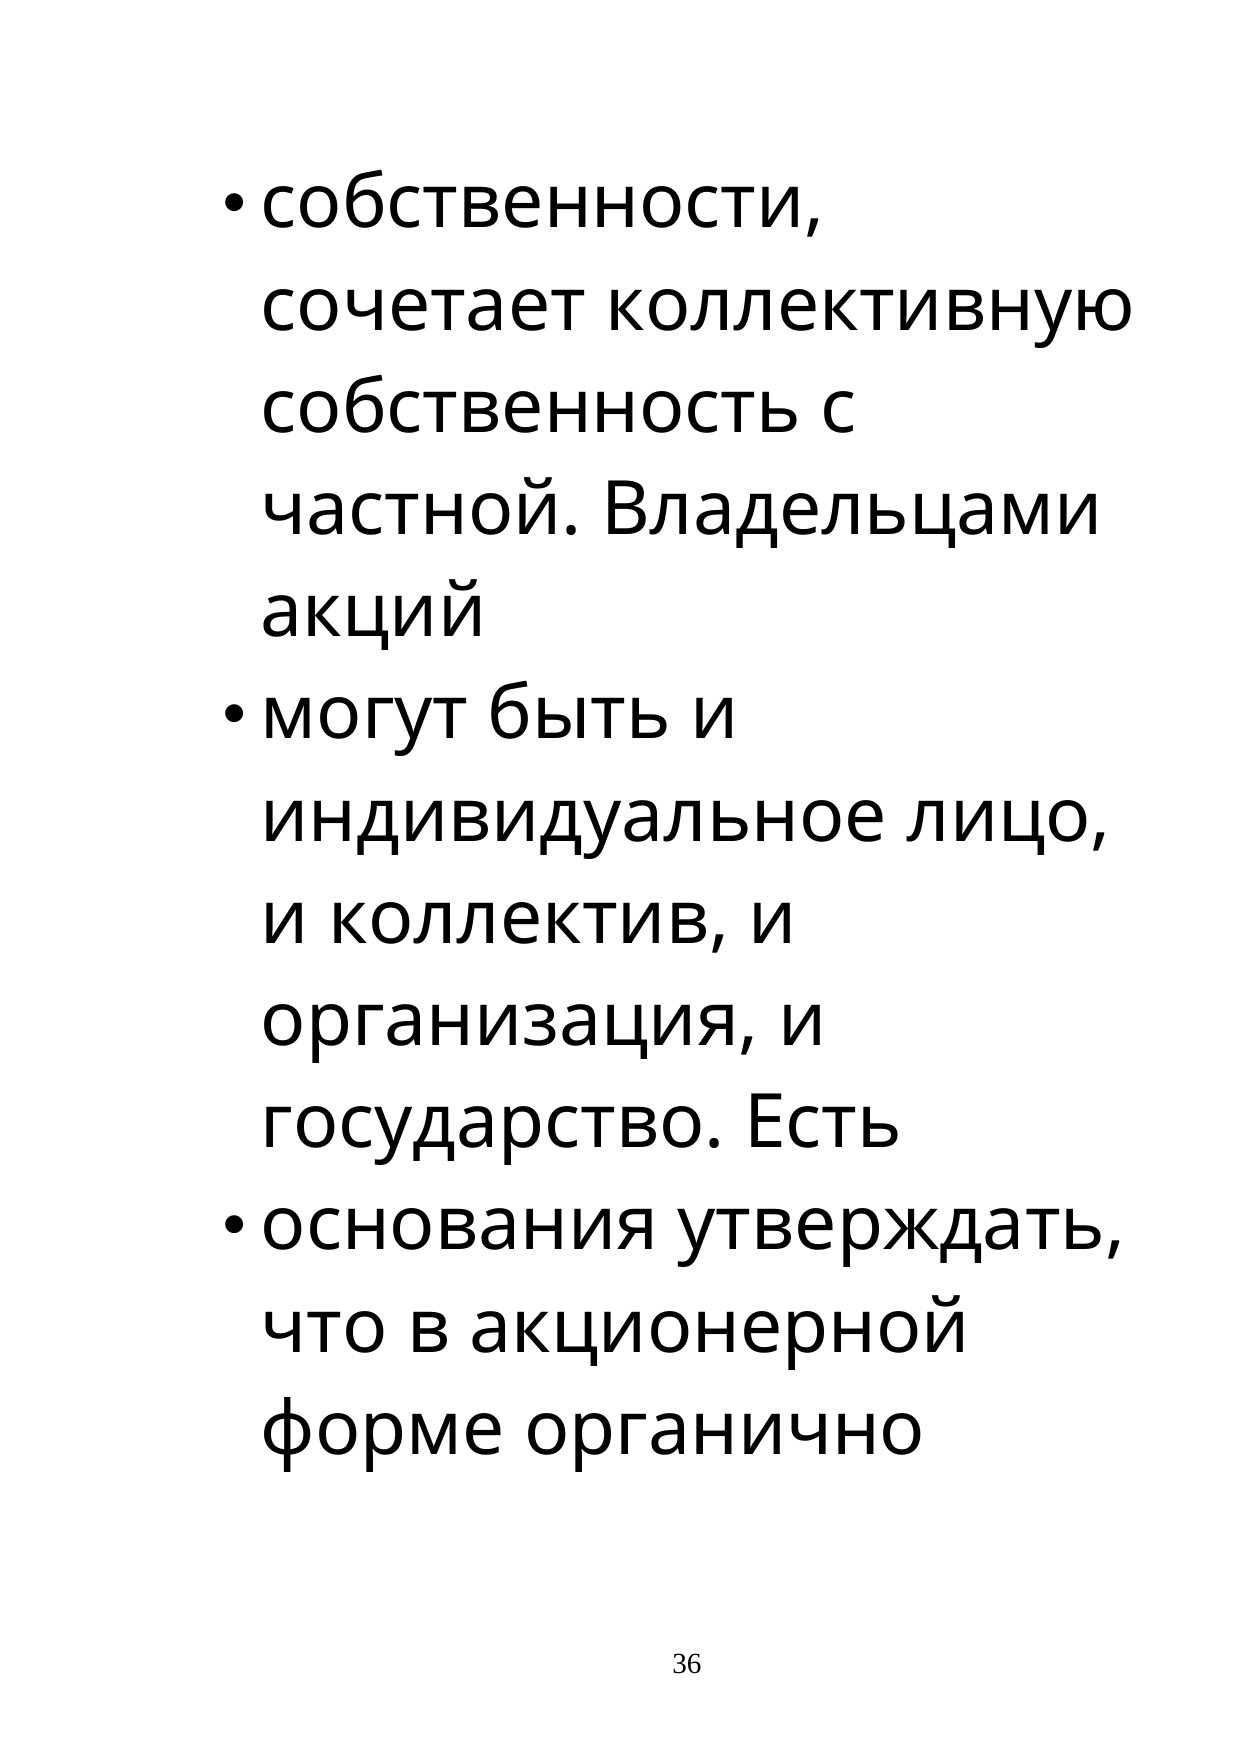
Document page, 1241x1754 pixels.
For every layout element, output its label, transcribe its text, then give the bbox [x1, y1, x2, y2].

list основания утверждать, что в акционерной форме органично сплетаются в единое целое [222, 1169, 1152, 1476]
list собственности, сочетает коллективную собственность с частной. Владельцами акций [222, 148, 1152, 659]
list могут быть и индивидуальное лицо, и коллектив, и организация, и государство. Есть [222, 659, 1152, 1169]
